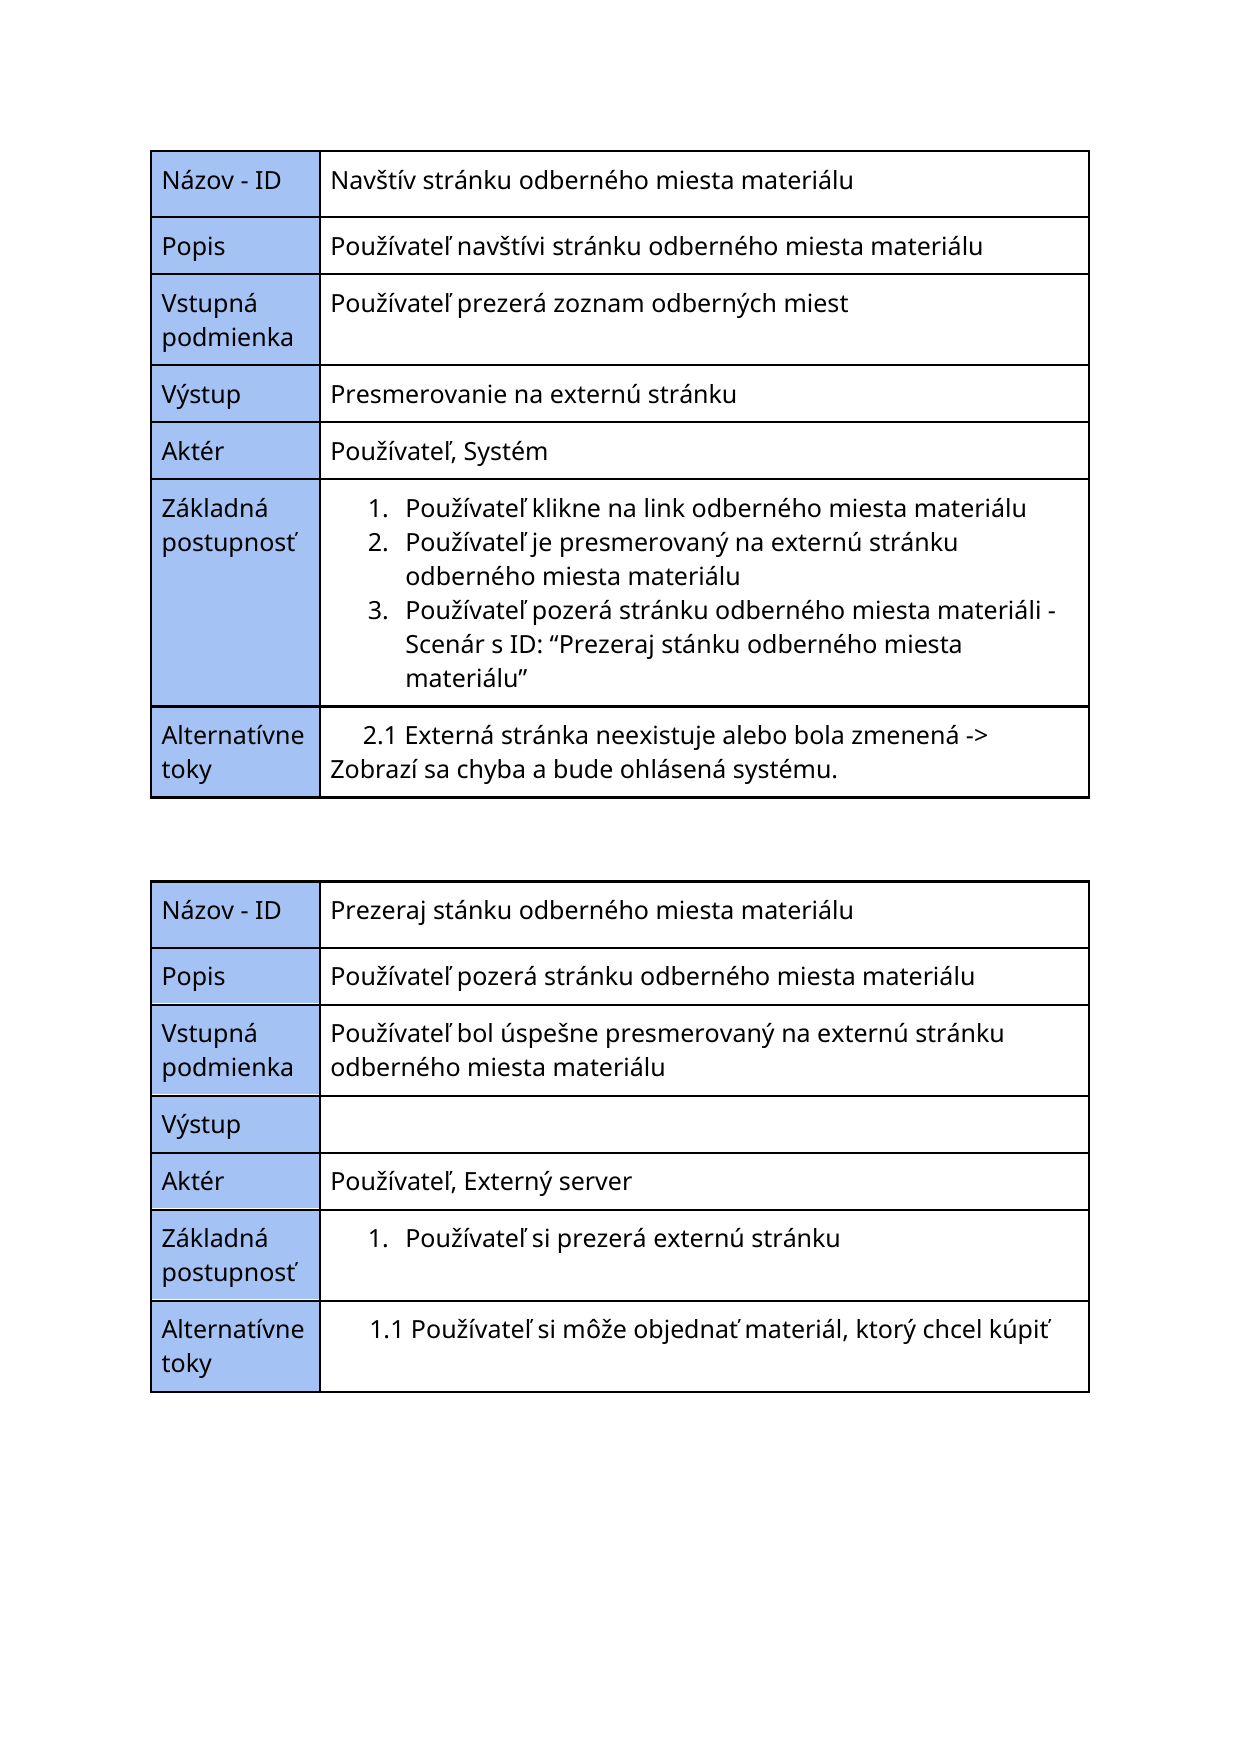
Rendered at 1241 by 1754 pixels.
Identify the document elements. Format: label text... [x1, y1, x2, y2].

table_header Názov - ID [152, 883, 319, 947]
table_cell Používateľ bol úspešne presmerovaný na externú stránku odberného miesta materiálu [321, 1006, 1088, 1094]
table_cell Aktér [152, 423, 319, 478]
table_cell [321, 1097, 1088, 1152]
table_cell Výstup [152, 366, 319, 421]
table_cell Vstupná podmienka [152, 1006, 319, 1094]
table_header Navštív stránku odberného miesta materiálu [321, 152, 1088, 216]
table_cell Popis [152, 949, 319, 1003]
table_cell Používateľ navštívi stránku odberného miesta materiálu [321, 218, 1088, 273]
table_cell 1.1 Používateľ si môže objednať materiál, ktorý chcel kúpiť [321, 1302, 1088, 1391]
table_cell Používateľ prezerá zoznam odberných miest [321, 275, 1088, 364]
table_cell Alternatívne toky [152, 1302, 319, 1391]
table_cell Vstupná podmienka [152, 275, 319, 364]
table_cell Základná postupnosť [152, 480, 319, 705]
table_cell Popis [152, 218, 319, 273]
table_cell Presmerovanie na externú stránku [321, 366, 1088, 421]
table_cell Základná postupnosť [152, 1211, 319, 1299]
table_cell Používateľ, Externý server [321, 1154, 1088, 1208]
table_cell Aktér [152, 1154, 319, 1208]
table_cell Používateľ klikne na link odberného miesta materiálu Používateľ je presmerovaný na externú stránku odberného miesta materiálu Používateľ pozerá stránku odberného miesta materiáli - Scenár s ID: “Prezeraj stánku odberného miesta materiálu” [321, 480, 1088, 705]
table_header Názov - ID [152, 152, 319, 216]
table_cell Používateľ si prezerá externú stránku [321, 1211, 1088, 1299]
table_cell 2.1 Externá stránka neexistuje alebo bola zmenená -> Zobrazí sa chyba a bude ohlásená systému. [321, 708, 1088, 796]
table_cell Alternatívne toky [152, 708, 319, 796]
table_cell Výstup [152, 1097, 319, 1152]
table_cell Používateľ pozerá stránku odberného miesta materiálu [321, 949, 1088, 1003]
table_header Prezeraj stánku odberného miesta materiálu [321, 883, 1088, 947]
table_cell Používateľ, Systém [321, 423, 1088, 478]
